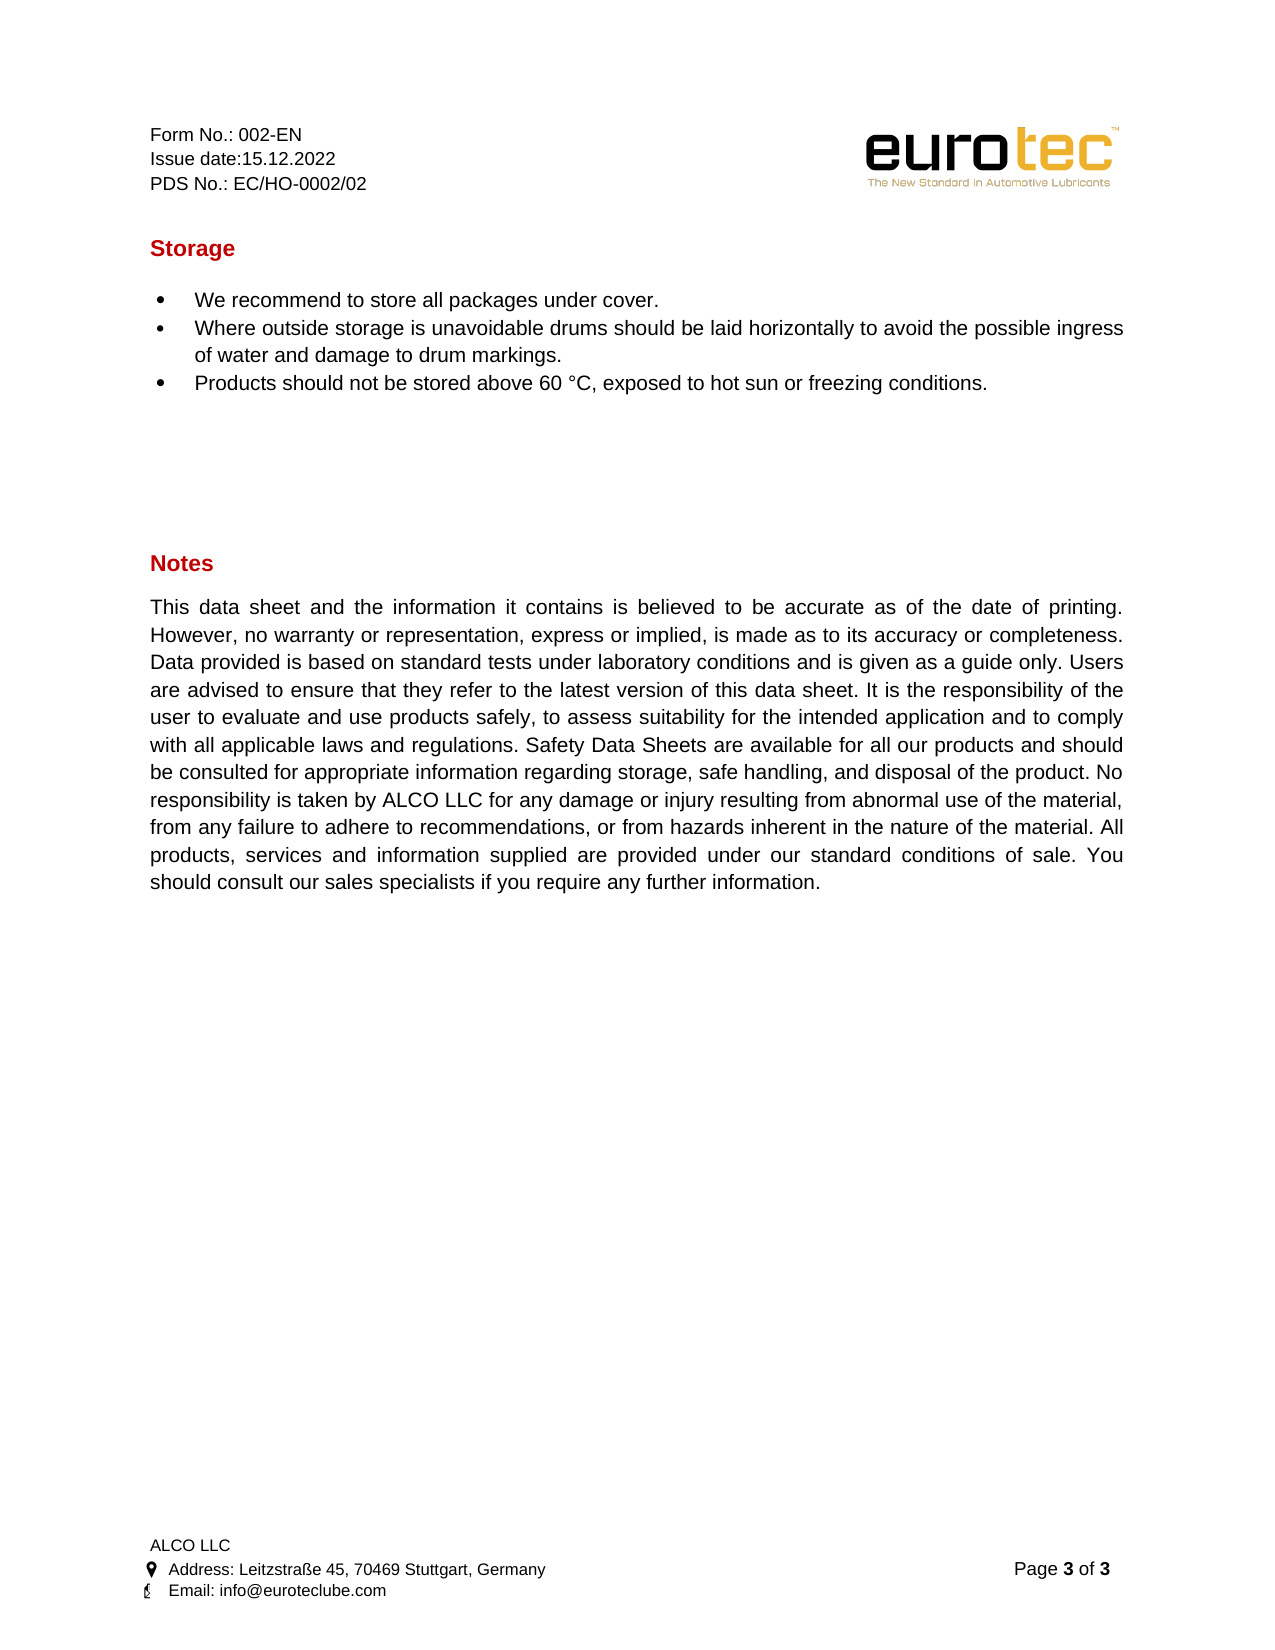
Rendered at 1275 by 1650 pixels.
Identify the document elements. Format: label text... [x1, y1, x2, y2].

list Where outside storage is unavoidable drums should be laid horizontally to avoid the possible ingress of water and damage to drum markings. [157, 315, 1125, 367]
text Storage [150, 235, 1125, 261]
picture [859, 73, 1125, 209]
list We recommend to store all packages under cover. [157, 288, 1125, 312]
picture [141, 1558, 163, 1599]
text This data sheet and the information it contains is believed to be accurate as of the date of printing. However, no warranty or representation, express or implied, is made as to its accuracy or completeness. Data provided is based on standard tests under laboratory conditions and is given as a guide only. Users are advised to ensure that they refer to the latest version of this data sheet. It is the responsibility of the user to evaluate and use products safely, to assess suitability for the intended application and to comply with all applicable laws and regulations. Safety Data Sheets are available for all our products and should be consulted for appropriate information regarding storage, safe handling, and disposal of the product. No responsibility is taken by ALCO LLC for any damage or injury resulting from abnormal use of the material, from any failure to adhere to recommendations, or from hazards inherent in the nature of the material. All products, services and information supplied are provided under our standard conditions of sale. You should consult our sales specialists if you require any further information. [150, 595, 1125, 894]
text Notes [150, 550, 1125, 576]
list Products should not be stored above 60 °C, exposed to hot sun or freezing conditions. [157, 370, 1125, 394]
